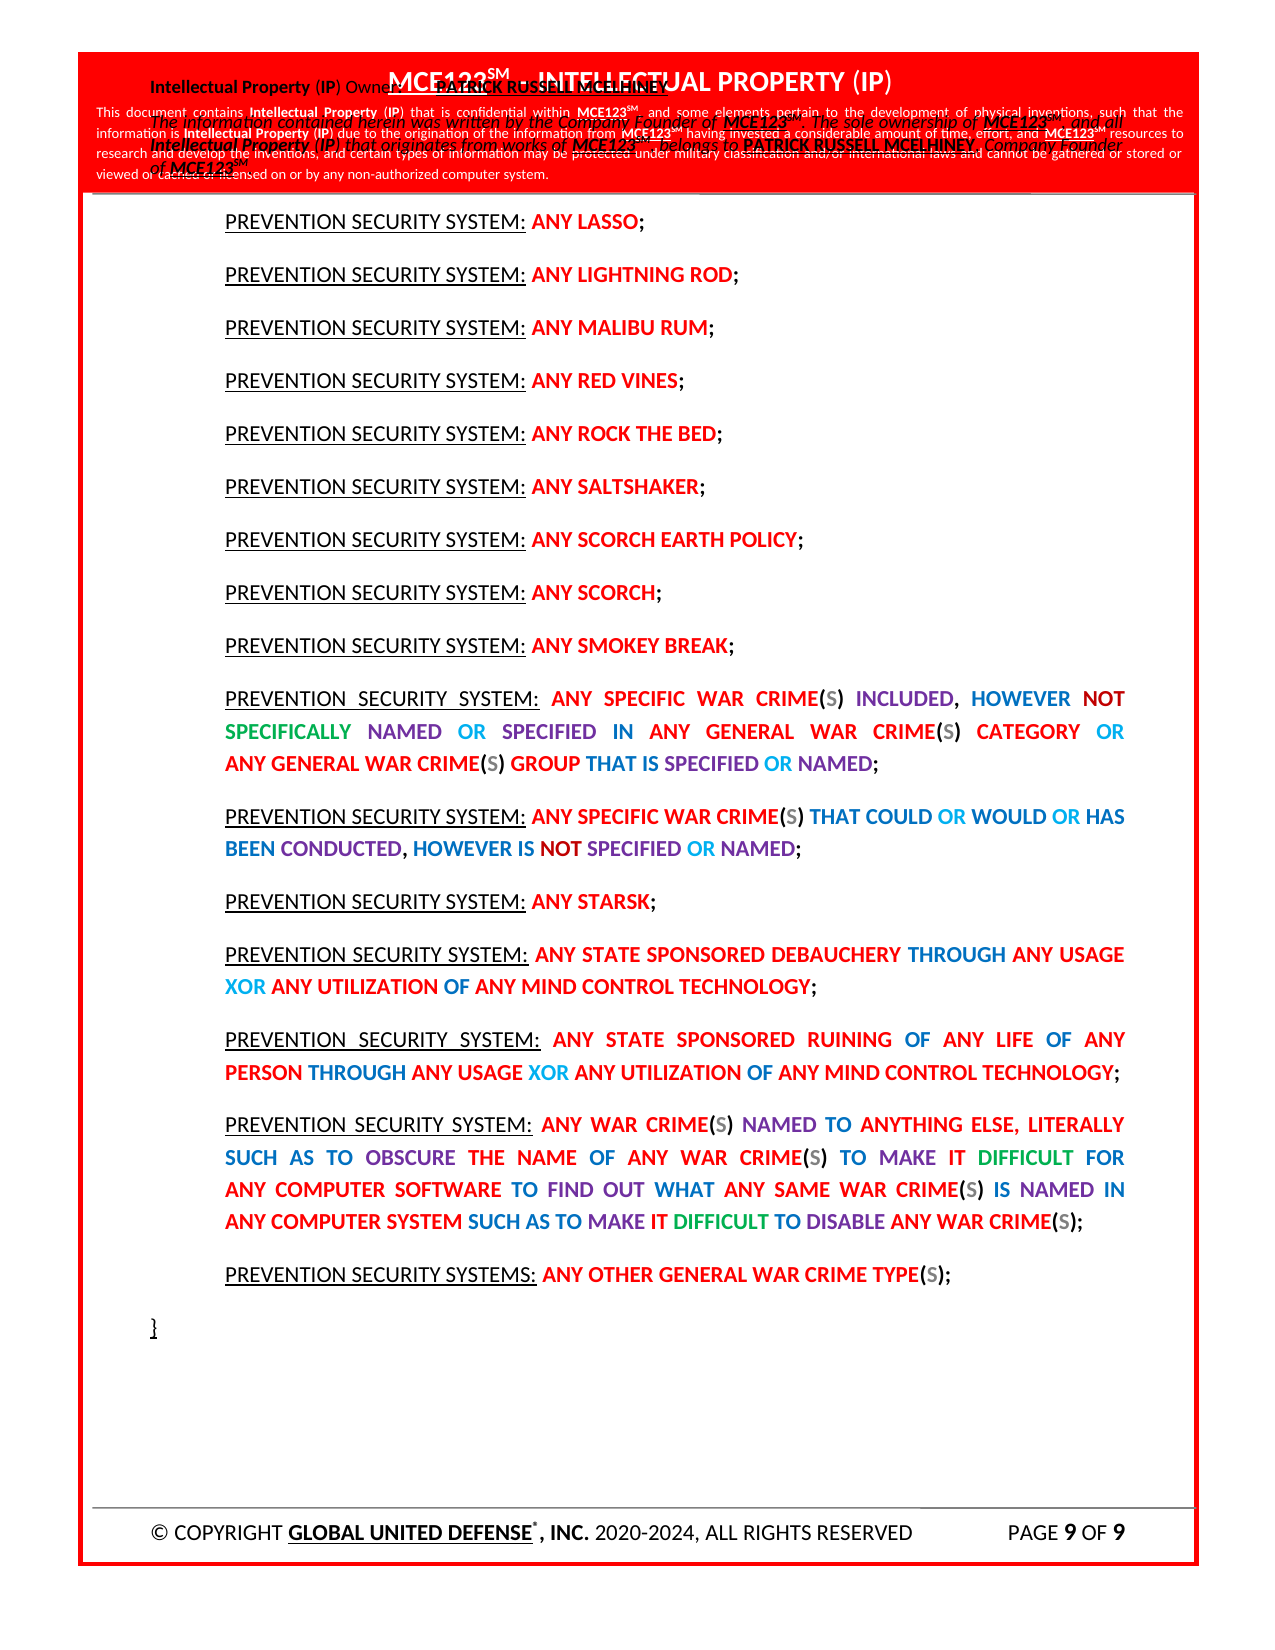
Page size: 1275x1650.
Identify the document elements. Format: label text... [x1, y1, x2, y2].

text PREVENTION SECURITY SYSTEM: ANY SPECIFIC WAR CRIME(S) THAT COULD OR WOULD OR HAS BEEN CONDUCTED, HOWEVER IS NOT SPECIFIED OR NAMED; [225, 802, 1125, 862]
text PREVENTION SECURITY SYSTEM: ANY ROCK THE BED; [225, 419, 1125, 447]
text PREVENTION SECURITY SYSTEM: ANY SPECIFIC WAR CRIME(S) INCLUDED, HOWEVER NOT SPECIFICALLY NAMED OR SPECIFIED IN ANY GENERAL WAR CRIME(S) CATEGORY OR ANY GENERAL WAR CRIME(S) GROUP THAT IS SPECIFIED OR NAMED; [225, 684, 1125, 777]
text PREVENTION SECURITY SYSTEM: ANY SMOKEY BREAK; [225, 632, 1125, 659]
text PREVENTION SECURITY SYSTEM: ANY SALTSHAKER; [225, 472, 1125, 501]
text PREVENTION SECURITY SYSTEM: ANY WAR CRIME(S) NAMED TO ANYTHING ELSE, LITERALLY SUCH AS TO OBSCURE THE NAME OF ANY WAR CRIME(S) TO MAKE IT DIFFICULT FOR ANY COMPUTER SOFTWARE TO FIND OUT WHAT ANY SAME WAR CRIME(S) IS NAMED IN ANY COMPUTER SYSTEM SUCH AS TO MAKE IT DIFFICULT TO DISABLE ANY WAR CRIME(S); [225, 1111, 1125, 1235]
text PREVENTION SECURITY SYSTEM: ANY SCORCH; [225, 578, 1125, 607]
text PREVENTION SECURITY SYSTEM: ANY SCORCH EARTH POLICY; [225, 526, 1125, 553]
text PREVENTION SECURITY SYSTEM: ANY LIGHTNING ROD; [225, 260, 1125, 288]
text } [150, 1313, 1125, 1341]
text PREVENTION SECURITY SYSTEM: ANY STARSK; [225, 887, 1125, 915]
text PREVENTION SECURITY SYSTEMS: ANY OTHER GENERAL WAR CRIME TYPE(S); [187, 1260, 1125, 1288]
text PREVENTION SECURITY SYSTEM: ANY RED VINES; [225, 366, 1125, 394]
text PREVENTION SECURITY SYSTEM: ANY MALIBU RUM; [225, 313, 1125, 341]
text PREVENTION SECURITY SYSTEM: ANY LASSO; [225, 207, 1125, 235]
text PREVENTION SECURITY SYSTEM: ANY STATE SPONSORED DEBAUCHERY THROUGH ANY USAGE XOR ANY UTILIZATION OF ANY MIND CONTROL TECHNOLOGY; [225, 940, 1125, 1000]
text PREVENTION SECURITY SYSTEM: ANY STATE SPONSORED RUINING OF ANY LIFE OF ANY PERSON THROUGH ANY USAGE XOR ANY UTILIZATION OF ANY MIND CONTROL TECHNOLOGY; [225, 1025, 1125, 1086]
